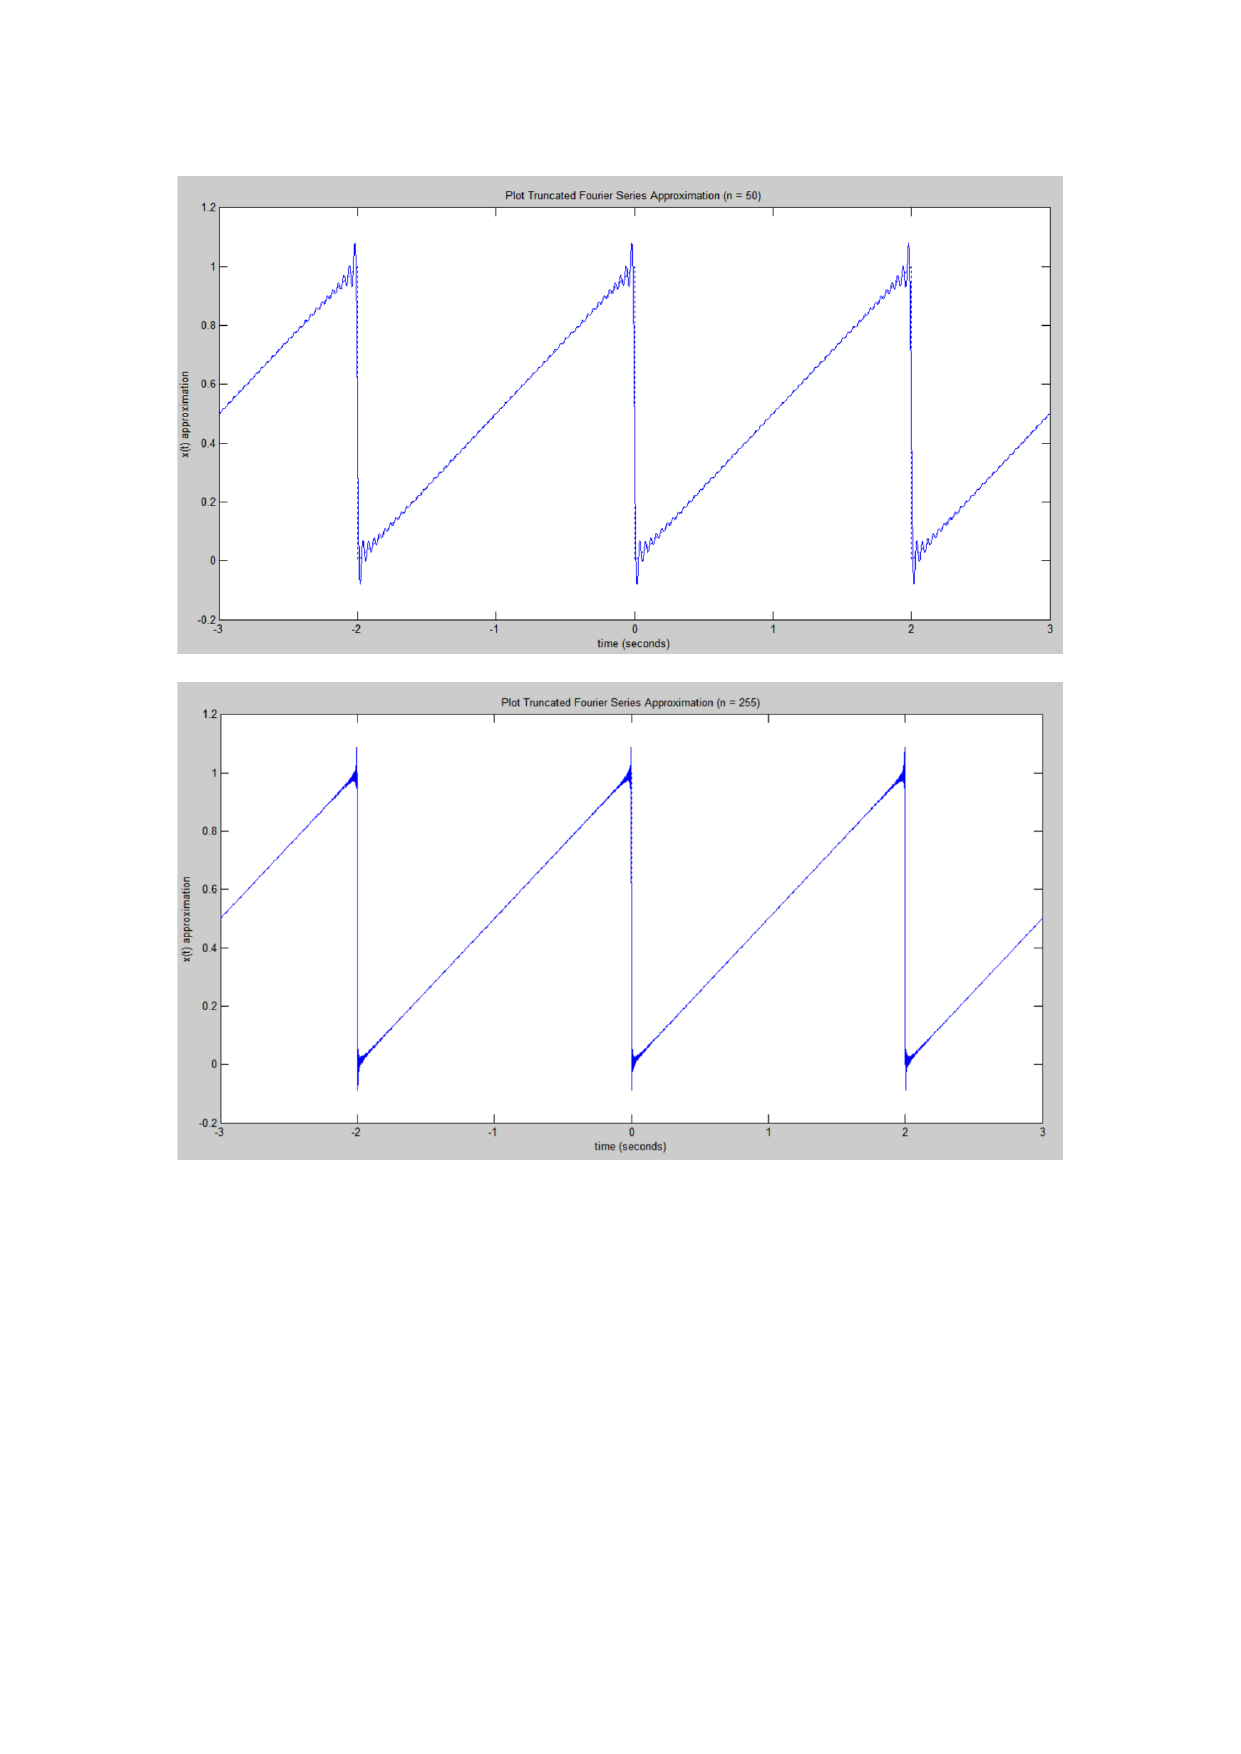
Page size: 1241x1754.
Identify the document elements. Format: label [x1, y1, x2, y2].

picture [177, 682, 1063, 1160]
picture [177, 176, 1063, 654]
